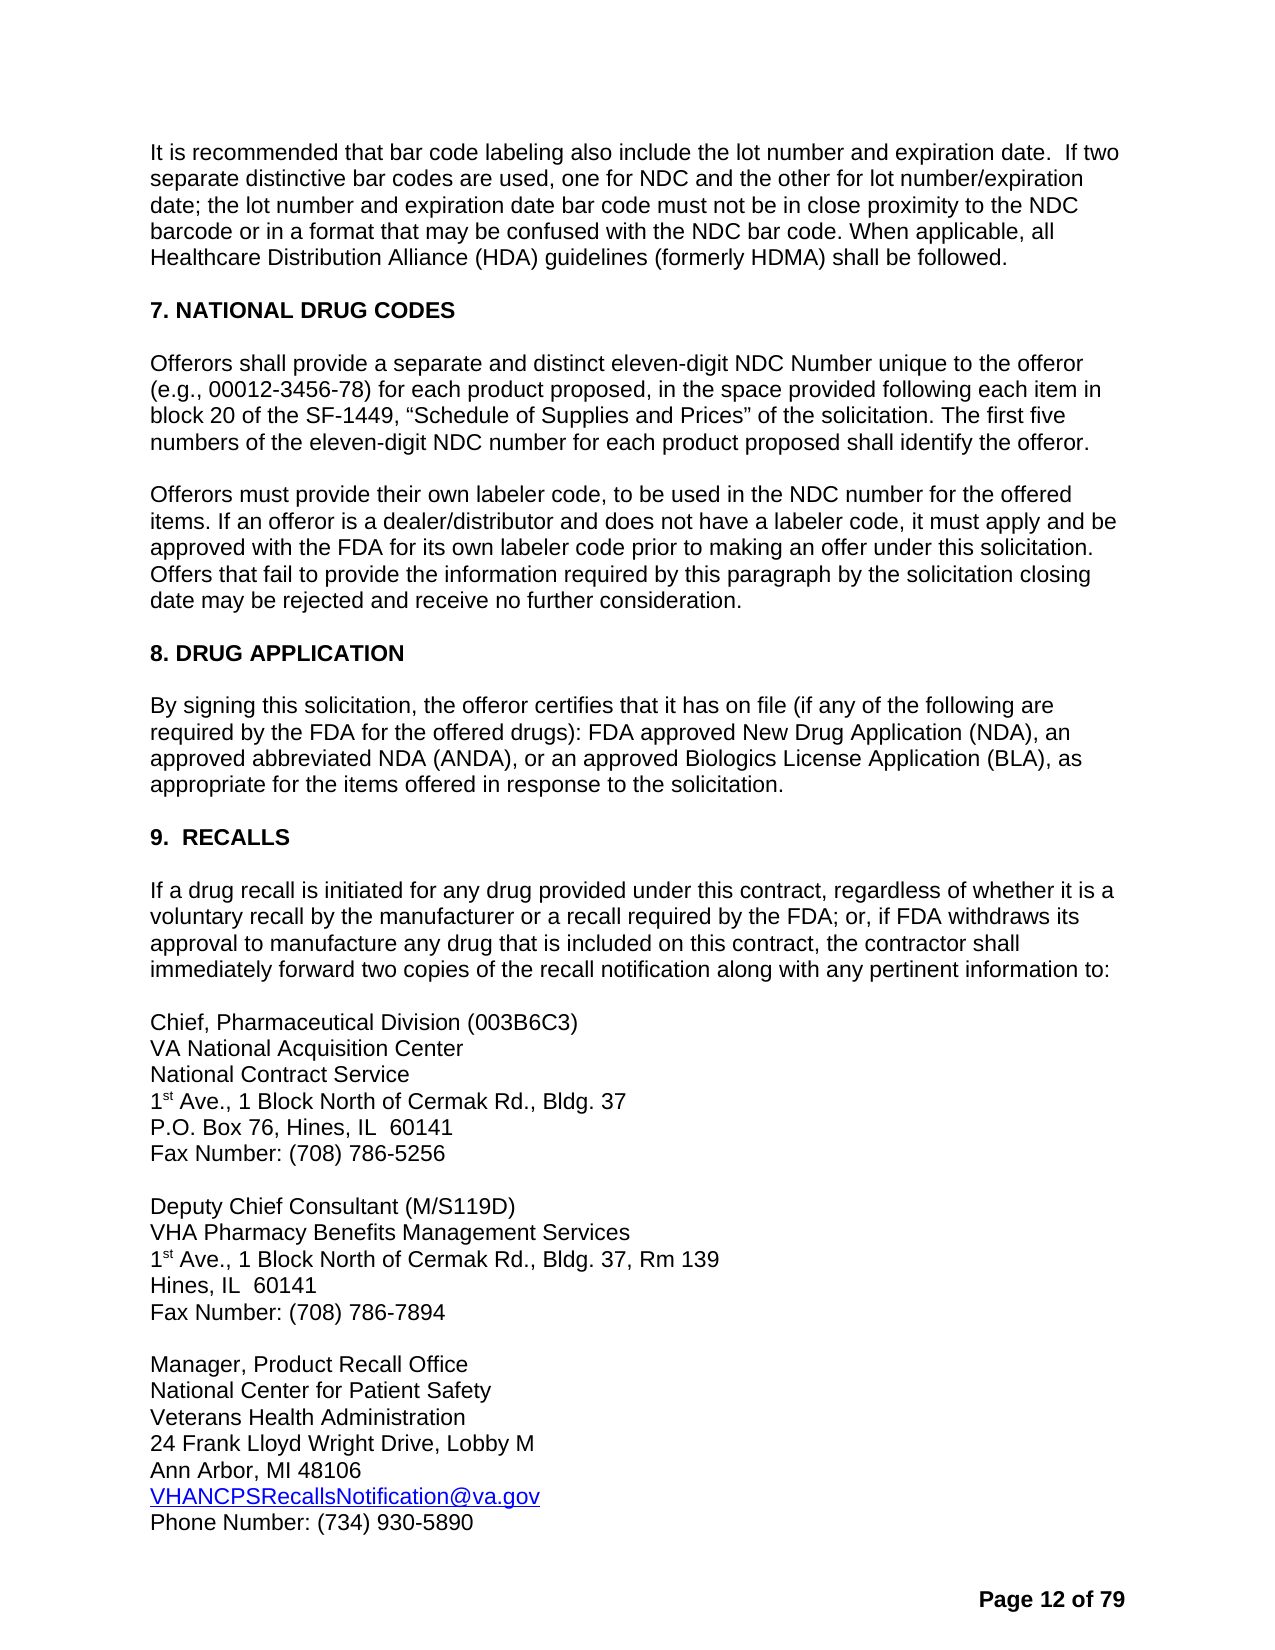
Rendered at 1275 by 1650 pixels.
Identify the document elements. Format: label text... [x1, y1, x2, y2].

text VHANCPSRecallsNotification@va.gov [150, 1483, 1125, 1509]
text If a drug recall is initiated for any drug provided under this contract, regardless of whether it is a voluntary recall by the manufacturer or a recall required by the FDA; or, if FDA withdraws its approval to manufacture any drug that is included on this contract, the contractor shall immediately forward two copies of the recall notification along with any pertinent information to: [150, 877, 1125, 982]
text Hines, IL 60141 [150, 1272, 1125, 1298]
text Chief, Pharmaceutical Division (003B6C3) [150, 1008, 1125, 1035]
text 24 Frank Lloyd Wright Drive, Lobby M [150, 1430, 1125, 1457]
text Offerors must provide their own labeler code, to be used in the NDC number for the offered items. If an offeror is a dealer/distributor and does not have a labeler code, it must apply and be approved with the FDA for its own labeler code prior to making an offer under this solicitation. Offers that fail to provide the information required by this paragraph by the solicitation closing date may be rejected and receive no further consideration. [150, 481, 1125, 613]
text VHA Pharmacy Benefits Management Services [150, 1219, 1125, 1246]
text 7. NATIONAL DRUG CODES [150, 297, 1125, 323]
text Phone Number: (734) 930-5890 [150, 1509, 1125, 1536]
text Veterans Health Administration [150, 1404, 1125, 1430]
text Fax Number: (708) 786-7894 [150, 1298, 1125, 1325]
text National Center for Patient Safety [150, 1377, 1125, 1404]
text It is recommended that bar code labeling also include the lot number and expiration date. If two separate distinctive bar codes are used, one for NDC and the other for lot number/expiration date; the lot number and expiration date bar code must not be in close proximity to the NDC barcode or in a format that may be confused with the NDC bar code. When applicable, all Healthcare Distribution Alliance (HDA) guidelines (formerly HDMA) shall be followed. [150, 139, 1125, 271]
text Ann Arbor, MI 48106 [150, 1457, 1125, 1483]
text Offerors shall provide a separate and distinct eleven-digit NDC Number unique to the offeror (e.g., 00012-3456-78) for each product proposed, in the space provided following each item in block 20 of the SF-1449, “Schedule of Supplies and Prices” of the solicitation. The first five numbers of the eleven-digit NDC number for each product proposed shall identify the offeror. [150, 350, 1125, 455]
text Deputy Chief Consultant (M/S119D) [150, 1193, 1125, 1219]
text Manager, Product Recall Office [150, 1351, 1125, 1377]
text 1st Ave., 1 Block North of Cermak Rd., Bldg. 37, Rm 139 [150, 1246, 1125, 1272]
text 8. DRUG APPLICATION [150, 639, 1125, 666]
text Fax Number: (708) 786-5256 [150, 1140, 1125, 1167]
text VA National Acquisition Center [150, 1035, 1125, 1061]
text 1st Ave., 1 Block North of Cermak Rd., Bldg. 37 [150, 1088, 1125, 1114]
text National Contract Service [150, 1061, 1125, 1088]
text By signing this solicitation, the offeror certifies that it has on file (if any of the following are required by the FDA for the offered drugs): FDA approved New Drug Application (NDA), an approved abbreviated NDA (ANDA), or an approved Biologics License Application (BLA), as appropriate for the items offered in response to the solicitation. [150, 692, 1125, 798]
text P.O. Box 76, Hines, IL 60141 [150, 1114, 1125, 1140]
text 9. RECALLS [150, 824, 1125, 850]
